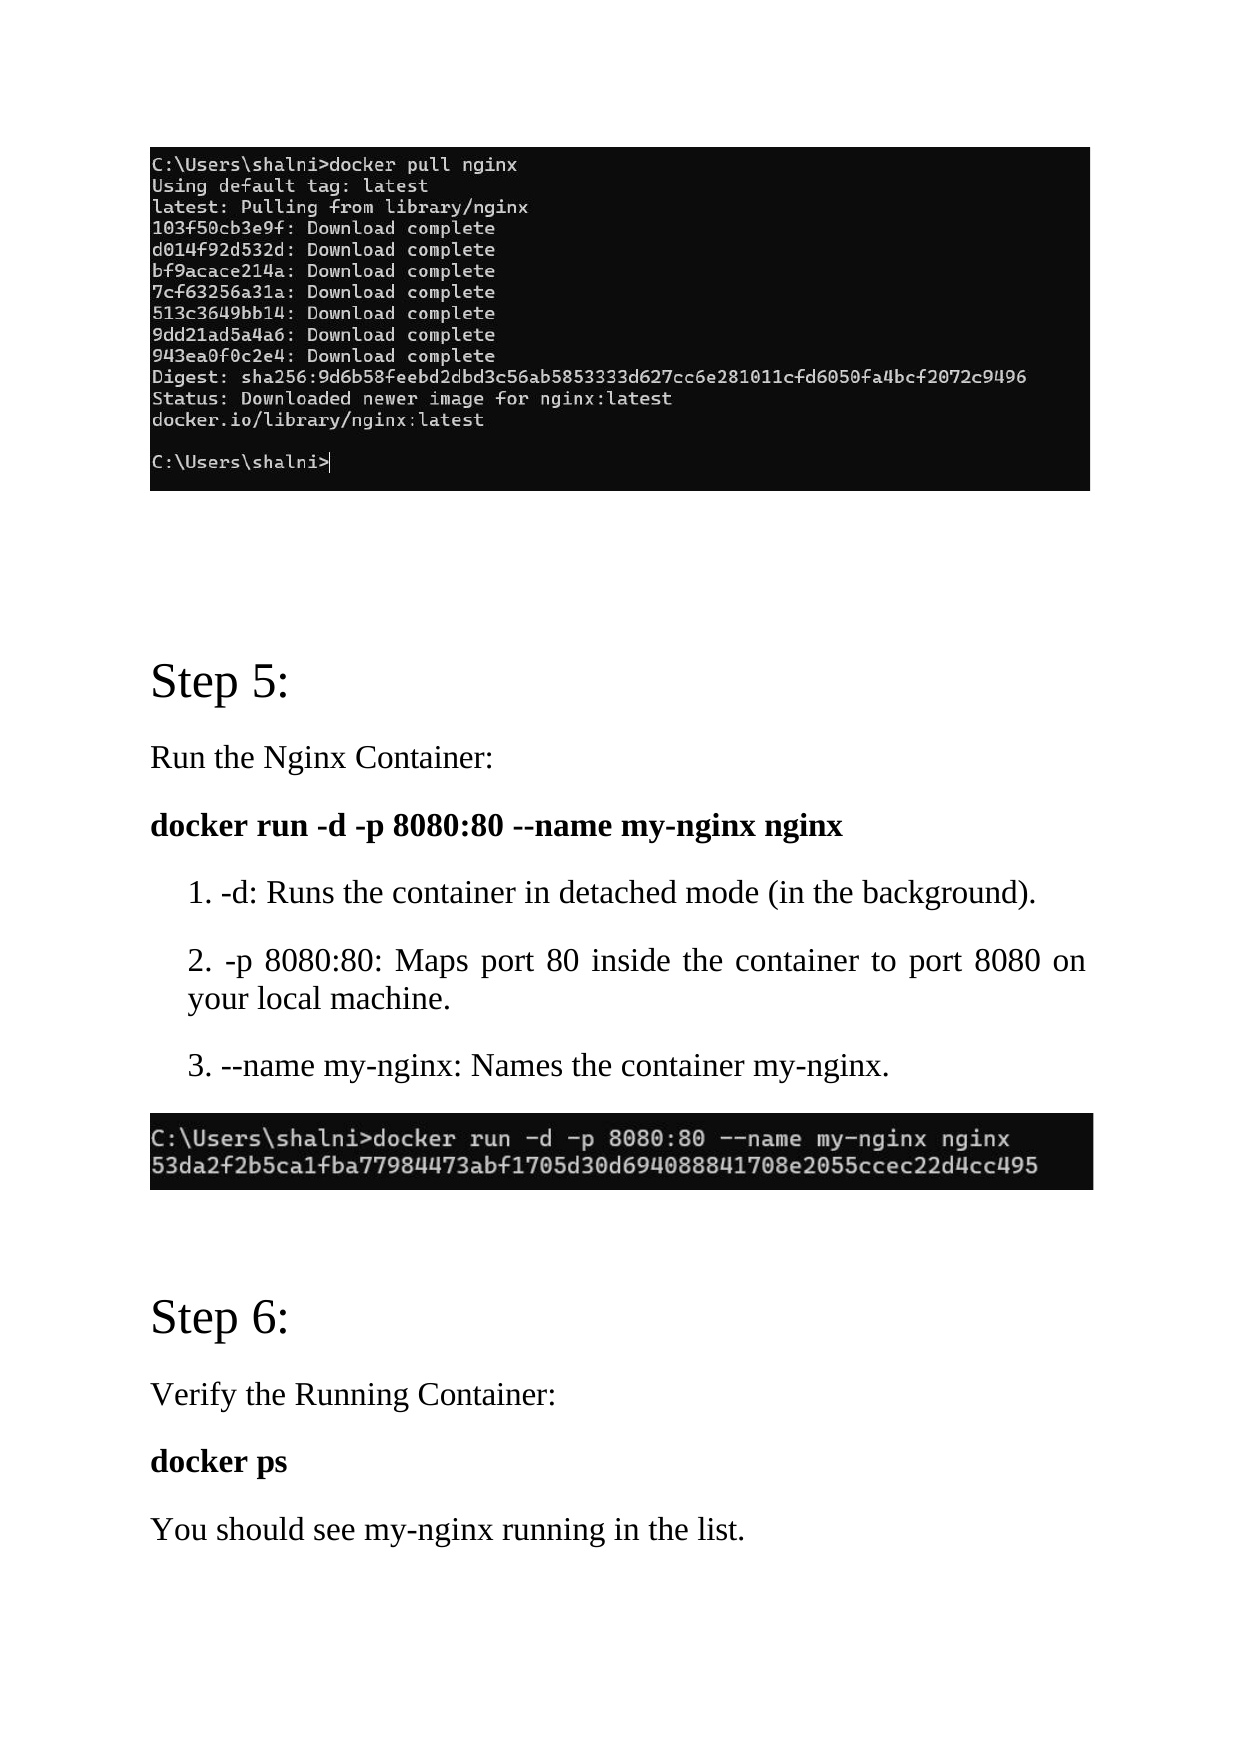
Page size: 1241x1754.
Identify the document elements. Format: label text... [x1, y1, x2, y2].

list --name my-nginx: Names the container my-nginx. [187, 1046, 1137, 1084]
text You should see my-nginx running in the list. [150, 1509, 1137, 1547]
list -d: Runs the container in detached mode (in the background). [187, 872, 1137, 911]
subtitle Step 6: [150, 1287, 1137, 1344]
picture [150, 147, 1091, 491]
text Verify the Running Container: [150, 1374, 1137, 1412]
text Run the Nginx Container: [150, 737, 1137, 776]
subtitle docker run -d -p 8080:80 --name my-nginx nginx [150, 805, 1137, 843]
subtitle Step 5: [150, 651, 1137, 708]
subtitle docker ps [150, 1441, 1137, 1480]
list -p 8080:80: Maps port 80 inside the container to port 8080 on your local machine. [187, 940, 1090, 1017]
picture [150, 1113, 1094, 1190]
